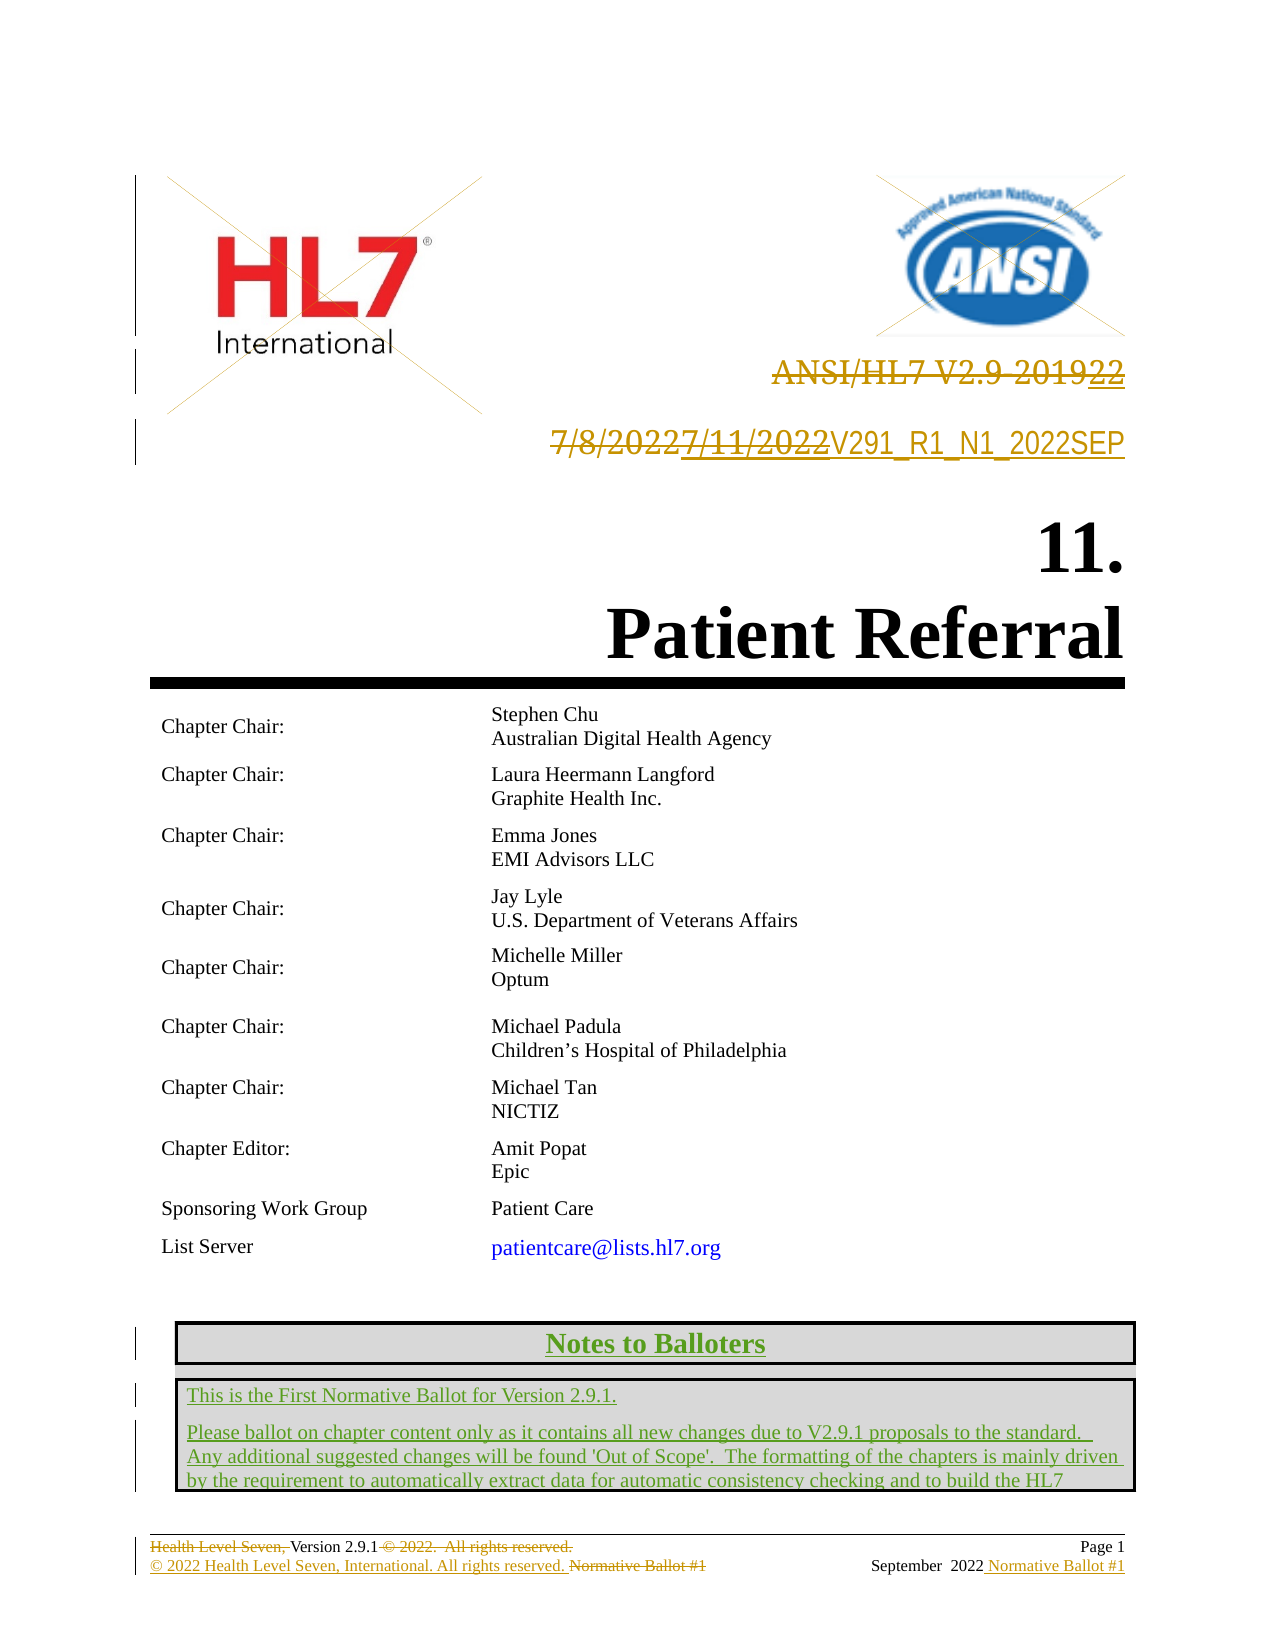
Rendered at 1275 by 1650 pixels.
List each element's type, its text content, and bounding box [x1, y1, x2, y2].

picture [168, 176, 481, 294]
table_cell Amit Popat Epic [480, 1123, 1147, 1183]
picture [326, 177, 483, 413]
table_cell Chapter Chair: [150, 810, 480, 883]
table_cell Michael Padula Children’s Hospital of Philadelphia [480, 1002, 1147, 1062]
picture [167, 178, 323, 413]
table_cell patientcare@lists.hl7.org [480, 1221, 1147, 1272]
subtitle . Patient Referral [150, 502, 1125, 677]
table_cell Patient Care [480, 1184, 1147, 1221]
table_cell Michael Tan NICTIZ [480, 1062, 1147, 1123]
table_cell Chapter Chair: [150, 750, 480, 810]
table_cell Chapter Chair: [150, 1002, 480, 1062]
picture [1002, 176, 1125, 335]
picture [879, 175, 1123, 255]
table_cell List Server [150, 1221, 480, 1272]
table_header Stephen Chu Australian Digital Health Agency [480, 702, 1147, 750]
table_cell Chapter Chair: [150, 884, 480, 943]
picture [168, 296, 481, 415]
table_cell Sponsoring Work Group [150, 1184, 480, 1221]
table_cell Laura Heermann Langford Graphite Health Inc. [480, 750, 1147, 810]
picture [877, 257, 1124, 337]
table_cell Michelle Miller Optum [480, 943, 1147, 1002]
table_cell Jay Lyle U.S. Department of Veterans Affairs [480, 884, 1147, 943]
table_header Chapter Chair: [150, 702, 480, 750]
table_cell Emma Jones EMI Advisors LLC [480, 810, 1147, 883]
table_cell Chapter Chair: [150, 943, 480, 1002]
picture [876, 176, 999, 335]
table_cell Chapter Chair: [150, 1062, 480, 1123]
table_cell Chapter Editor: [150, 1123, 480, 1183]
